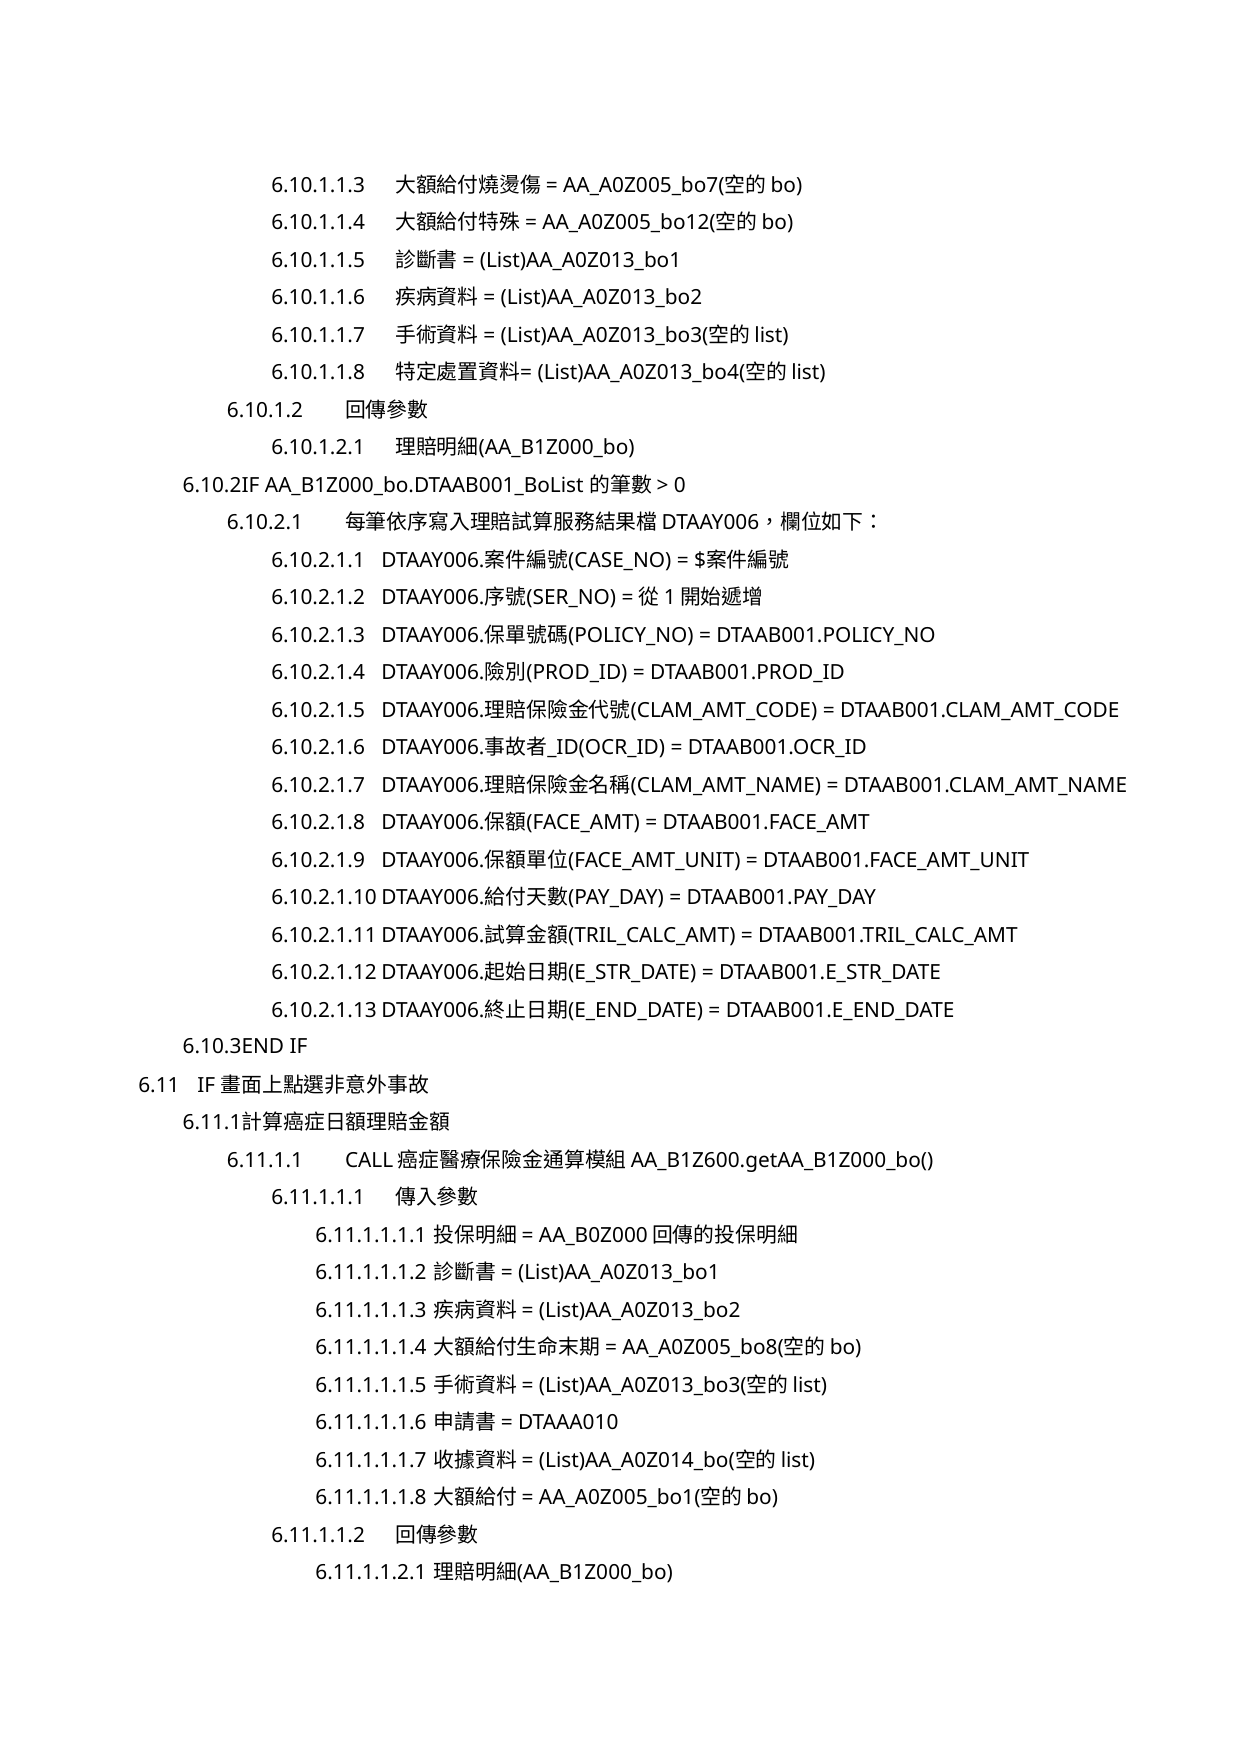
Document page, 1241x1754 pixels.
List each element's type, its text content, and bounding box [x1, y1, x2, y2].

list 手術資料 = (List)AA_A0Z013_bo3(空的list) [315, 1364, 1181, 1402]
list 特定處置資料= (List)AA_A0Z013_bo4(空的list) [271, 352, 1181, 389]
list 傳入參數 [271, 1177, 1181, 1214]
list DTAAY006.事故者_ID(OCR_ID) = DTAAB001.OCR_ID [271, 727, 1181, 764]
list DTAAY006.理賠保險金代號(CLAM_AMT_CODE) = DTAAB001.CLAM_AMT_CODE [271, 689, 1181, 727]
list DTAAY006.給付天數(PAY_DAY) = DTAAB001.PAY_DAY [271, 877, 1181, 914]
list 理賠明細(AA_B1Z000_bo) [315, 1552, 1181, 1589]
list DTAAY006.理賠保險金名稱(CLAM_AMT_NAME) = DTAAB001.CLAM_AMT_NAME [271, 764, 1181, 802]
list 診斷書 = (List)AA_A0Z013_bo1 [315, 1252, 1181, 1289]
list 大額給付 = AA_A0Z005_bo1(空的bo) [315, 1477, 1181, 1514]
list 大額給付生命末期 = AA_A0Z005_bo8(空的bo) [315, 1327, 1181, 1364]
list DTAAY006.保額(FACE_AMT) = DTAAB001.FACE_AMT [271, 802, 1181, 839]
list 大額給付燒燙傷 = AA_A0Z005_bo7(空的bo) [271, 164, 1181, 202]
list 投保明細 = AA_B0Z000回傳的投保明細 [315, 1214, 1181, 1252]
list DTAAY006.險別(PROD_ID) = DTAAB001.PROD_ID [271, 652, 1181, 689]
list 計算癌症日額理賠金額 [182, 1102, 1181, 1139]
list 每筆依序寫入理賠試算服務結果檔DTAAY006，欄位如下： [227, 502, 1181, 539]
list IF 畫面上點選非意外事故 [138, 1064, 1181, 1102]
list 診斷書 = (List)AA_A0Z013_bo1 [271, 239, 1181, 277]
list 回傳參數 [271, 1514, 1181, 1552]
list DTAAY006.序號(SER_NO) = 從1開始遞增 [271, 577, 1181, 614]
list 疾病資料 = (List)AA_A0Z013_bo2 [271, 277, 1181, 314]
list DTAAY006.保單號碼(POLICY_NO) = DTAAB001.POLICY_NO [271, 614, 1181, 652]
list END IF [182, 1027, 1181, 1064]
list 手術資料 = (List)AA_A0Z013_bo3(空的list) [271, 314, 1181, 352]
list DTAAY006.起始日期(E_STR_DATE) = DTAAB001.E_STR_DATE [271, 952, 1181, 989]
list DTAAY006.案件編號(CASE_NO) = $案件編號 [271, 539, 1181, 577]
list 大額給付特殊 = AA_A0Z005_bo12(空的bo) [271, 202, 1181, 239]
list 收據資料 = (List)AA_A0Z014_bo(空的list) [315, 1439, 1181, 1477]
list 理賠明細(AA_B1Z000_bo) [271, 427, 1181, 464]
list 申請書 = DTAAA010 [315, 1402, 1181, 1439]
list DTAAY006.終止日期(E_END_DATE) = DTAAB001.E_END_DATE [271, 989, 1181, 1027]
list 回傳參數 [227, 389, 1181, 427]
list 疾病資料 = (List)AA_A0Z013_bo2 [315, 1289, 1181, 1327]
list DTAAY006.試算金額(TRIL_CALC_AMT) = DTAAB001.TRIL_CALC_AMT [271, 914, 1181, 952]
list CALL癌症醫療保險金通算模組AA_B1Z600.getAA_B1Z000_bo() [227, 1139, 1181, 1177]
list DTAAY006.保額單位(FACE_AMT_UNIT) = DTAAB001.FACE_AMT_UNIT [271, 839, 1181, 877]
list IF AA_B1Z000_bo.DTAAB001_BoList 的筆數 > 0 [182, 464, 1181, 502]
